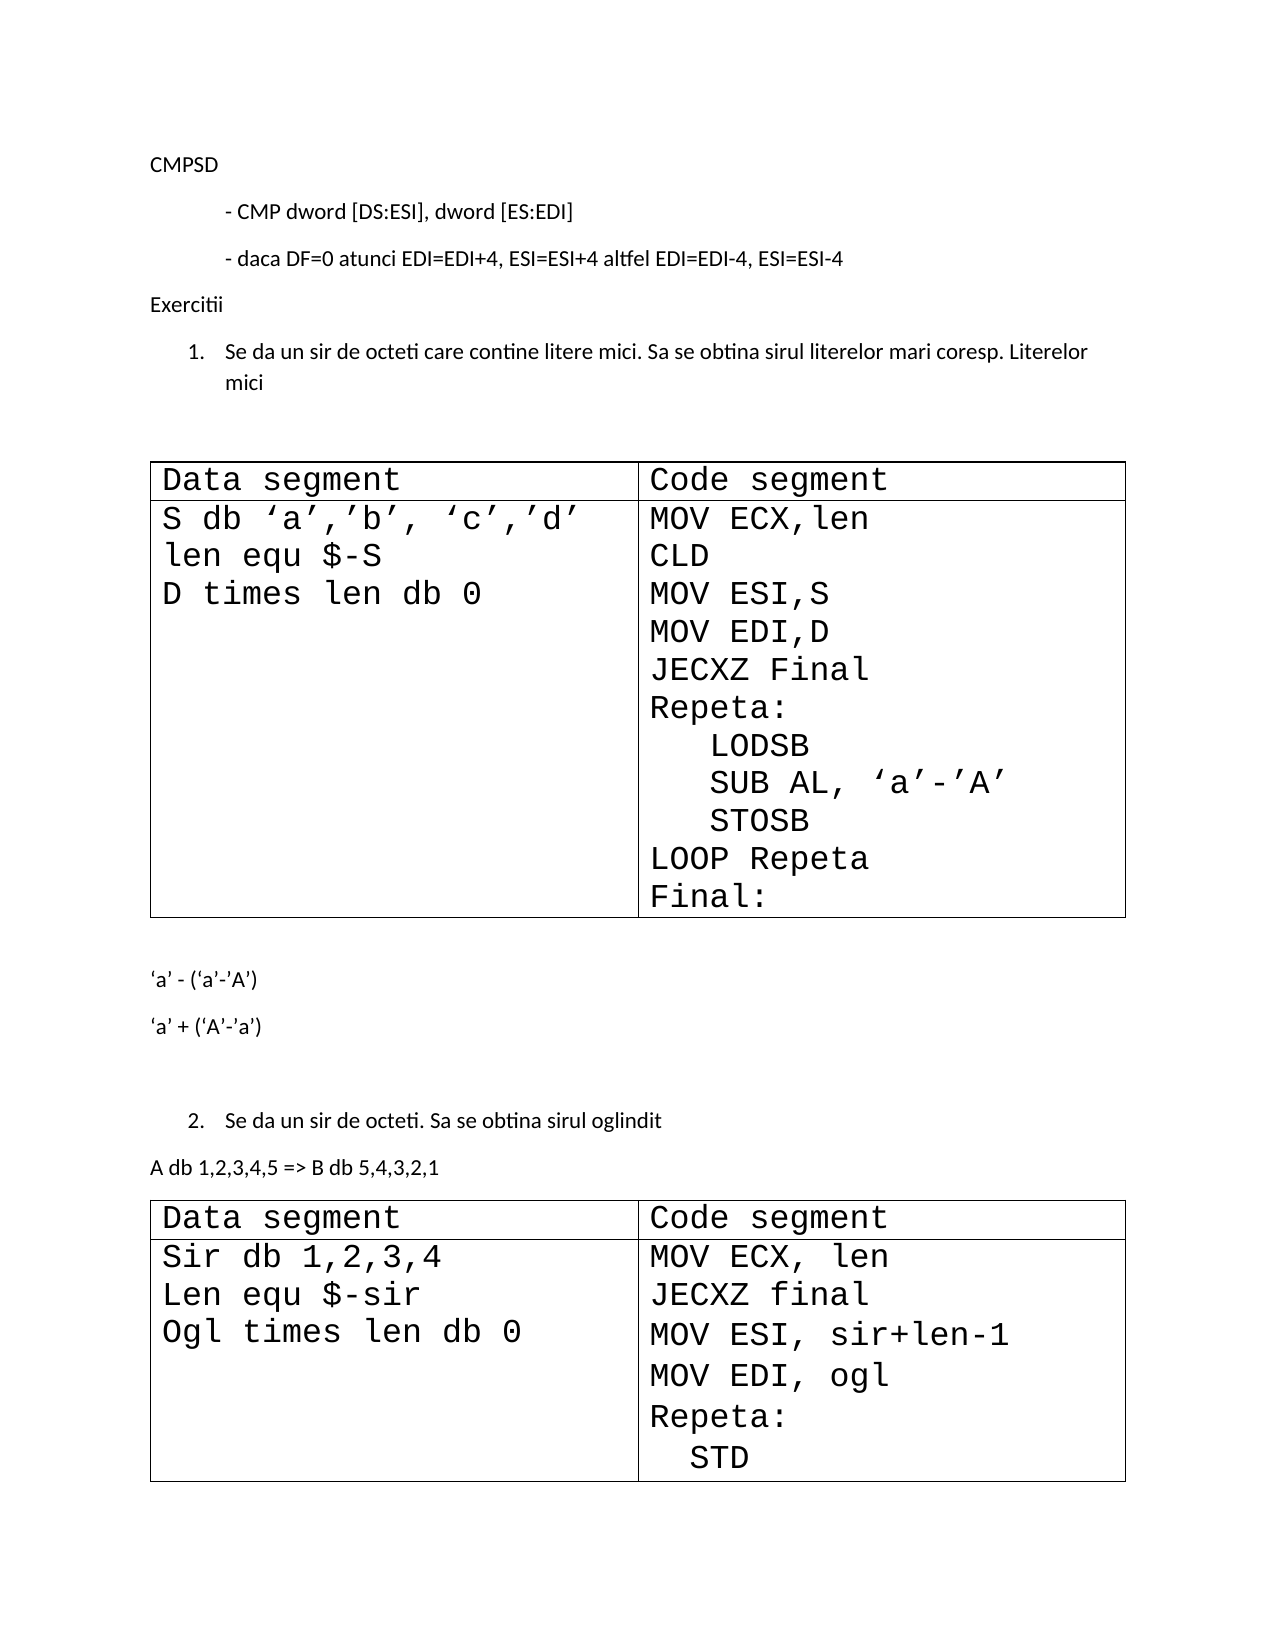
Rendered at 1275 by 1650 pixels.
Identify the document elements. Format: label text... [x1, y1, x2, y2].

text Exercitii [150, 291, 1125, 319]
table_cell S db ‘a’,’b’, ‘c’,’d’ len equ $-S D times len db 0 [151, 501, 638, 917]
text - daca DF=0 atunci EDI=EDI+4, ESI=ESI+4 altfel EDI=EDI-4, ESI=ESI-4 [225, 244, 1125, 272]
text CMPSD [150, 150, 1125, 178]
text ‘a’ + (‘A’-’a’) [150, 1012, 1125, 1040]
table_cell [151, 1240, 638, 1481]
text ‘a’ - (‘a’-’A’) [150, 965, 1125, 993]
text A db 1,2,3,4,5 => B db 5,4,3,2,1 [150, 1153, 1125, 1181]
list Se da un sir de octeti. Sa se obtina sirul oglindit [187, 1106, 1125, 1134]
table_header Code segment [639, 1201, 1125, 1238]
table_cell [639, 1240, 1125, 1481]
table_cell MOV ECX,len CLD MOV ESI,S MOV EDI,D JECXZ Final Repeta: LODSB SUB AL, ‘a’-’A’ STOSB LOOP Repeta Final: [639, 501, 1125, 917]
table_header Code segment [639, 463, 1125, 500]
table_header Data segment [151, 463, 638, 500]
text - CMP dword [DS:ESI], dword [ES:EDI] [225, 197, 1125, 225]
table_header Data segment [151, 1201, 638, 1238]
list Se da un sir de octeti care contine litere mici. Sa se obtina sirul literelor mari coresp. Literelor mici [187, 337, 1125, 396]
